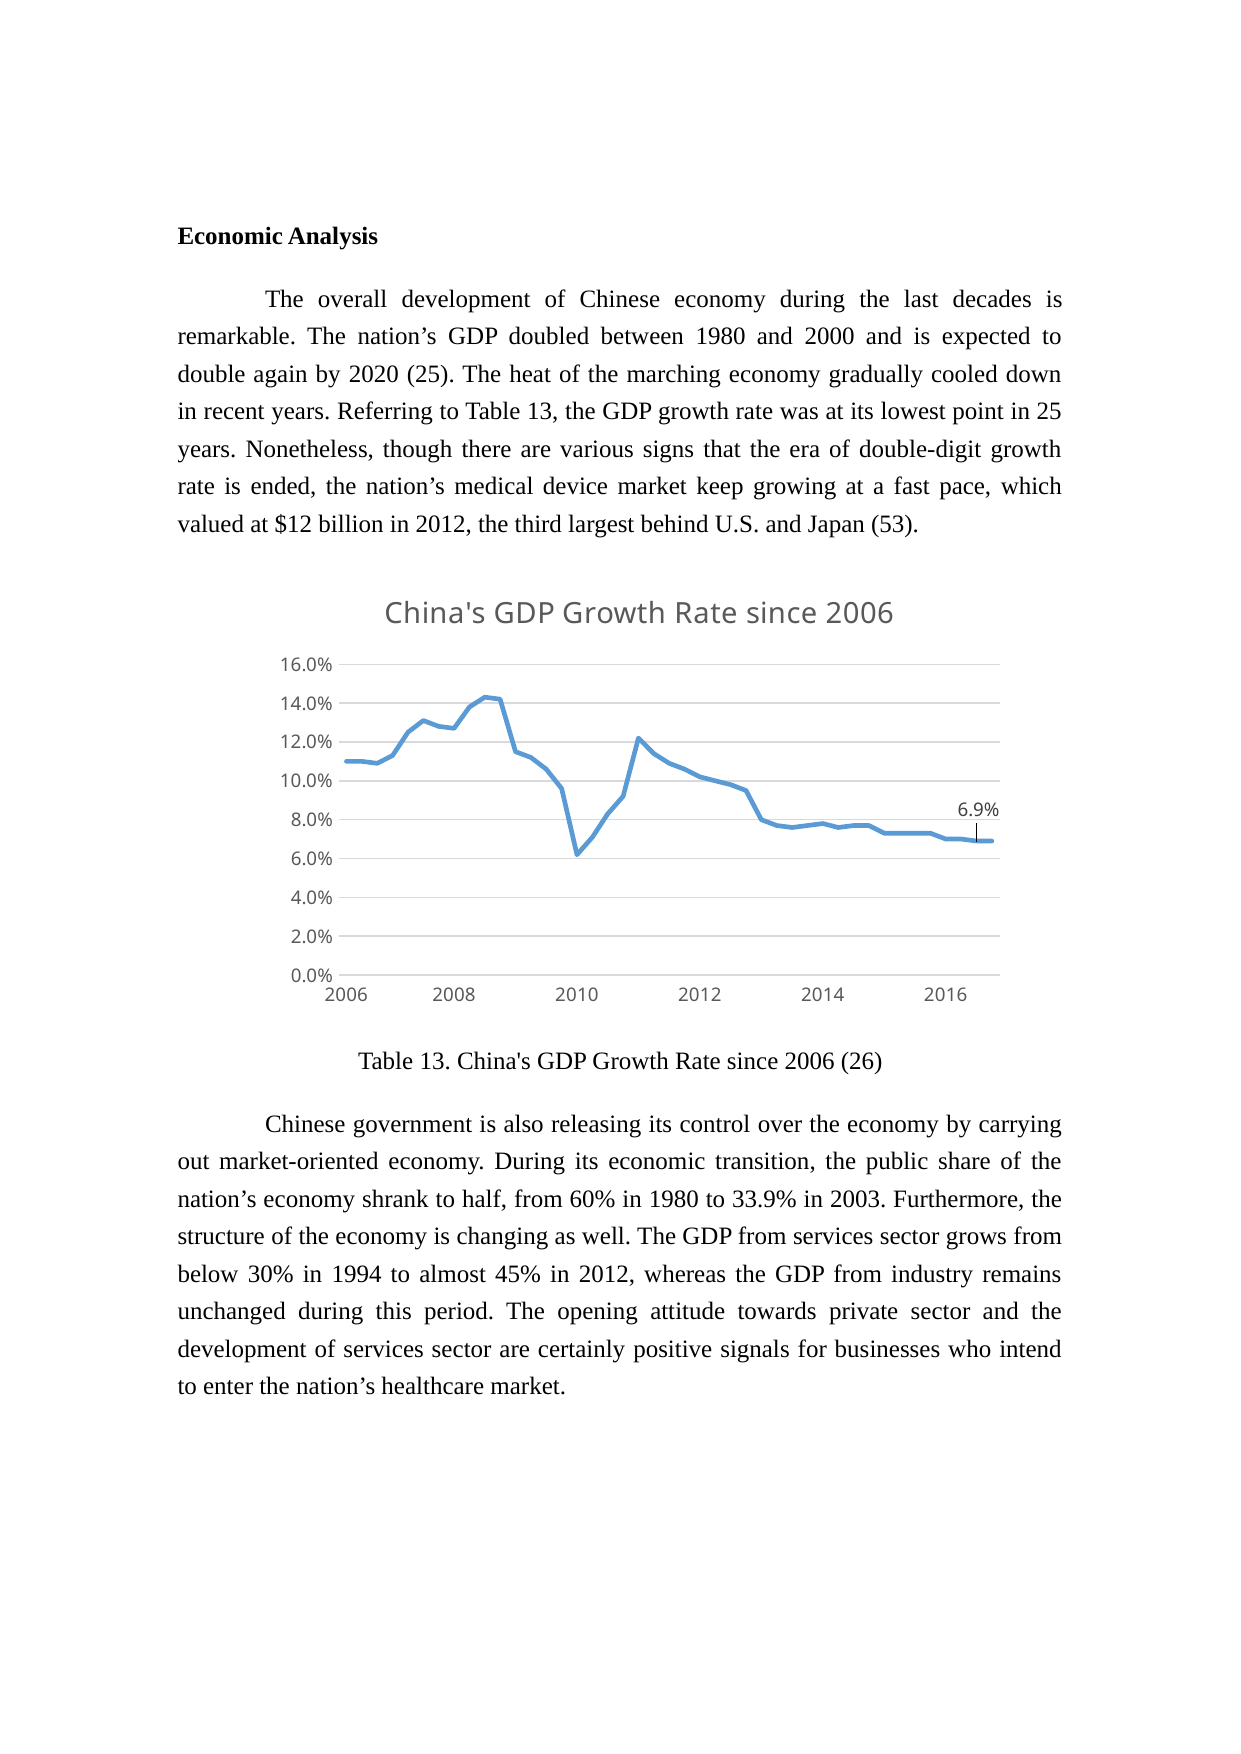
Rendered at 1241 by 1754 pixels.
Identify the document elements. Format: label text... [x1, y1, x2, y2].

text Table 13. China's GDP Growth Rate since 2006 (26) [177, 1042, 1063, 1079]
text The overall development of Chinese economy during the last decades is remarkable. The nation’s GDP doubled between 1980 and 2000 and is expected to double again by 2020 (25). The heat of the marching economy gradually cooled down in recent years. Referring to Table 13, the GDP growth rate was at its lowest point in 25 years. Nonetheless, though there are various signs that the era of double-digit growth rate is ended, the nation’s medical device market keep growing at a fast pace, which valued at $12 billion in 2012, the third largest behind U.S. and Japan (53). [177, 279, 1063, 542]
text Economic Analysis [177, 217, 1063, 254]
text Chinese government is also releasing its control over the economy by carrying out market-oriented economy. During its economic transition, the public share of the nation’s economy shrank to half, from 60% in 1980 to 33.9% in 2003. Furthermore, the structure of the economy is changing as well. The GDP from services sector grows from below 30% in 1994 to almost 45% in 2012, whereas the GDP from industry remains unchanged during this period. The opening attitude towards private sector and the development of services sector are certainly positive signals for businesses who intend to enter the nation’s healthcare market. [177, 1104, 1063, 1404]
